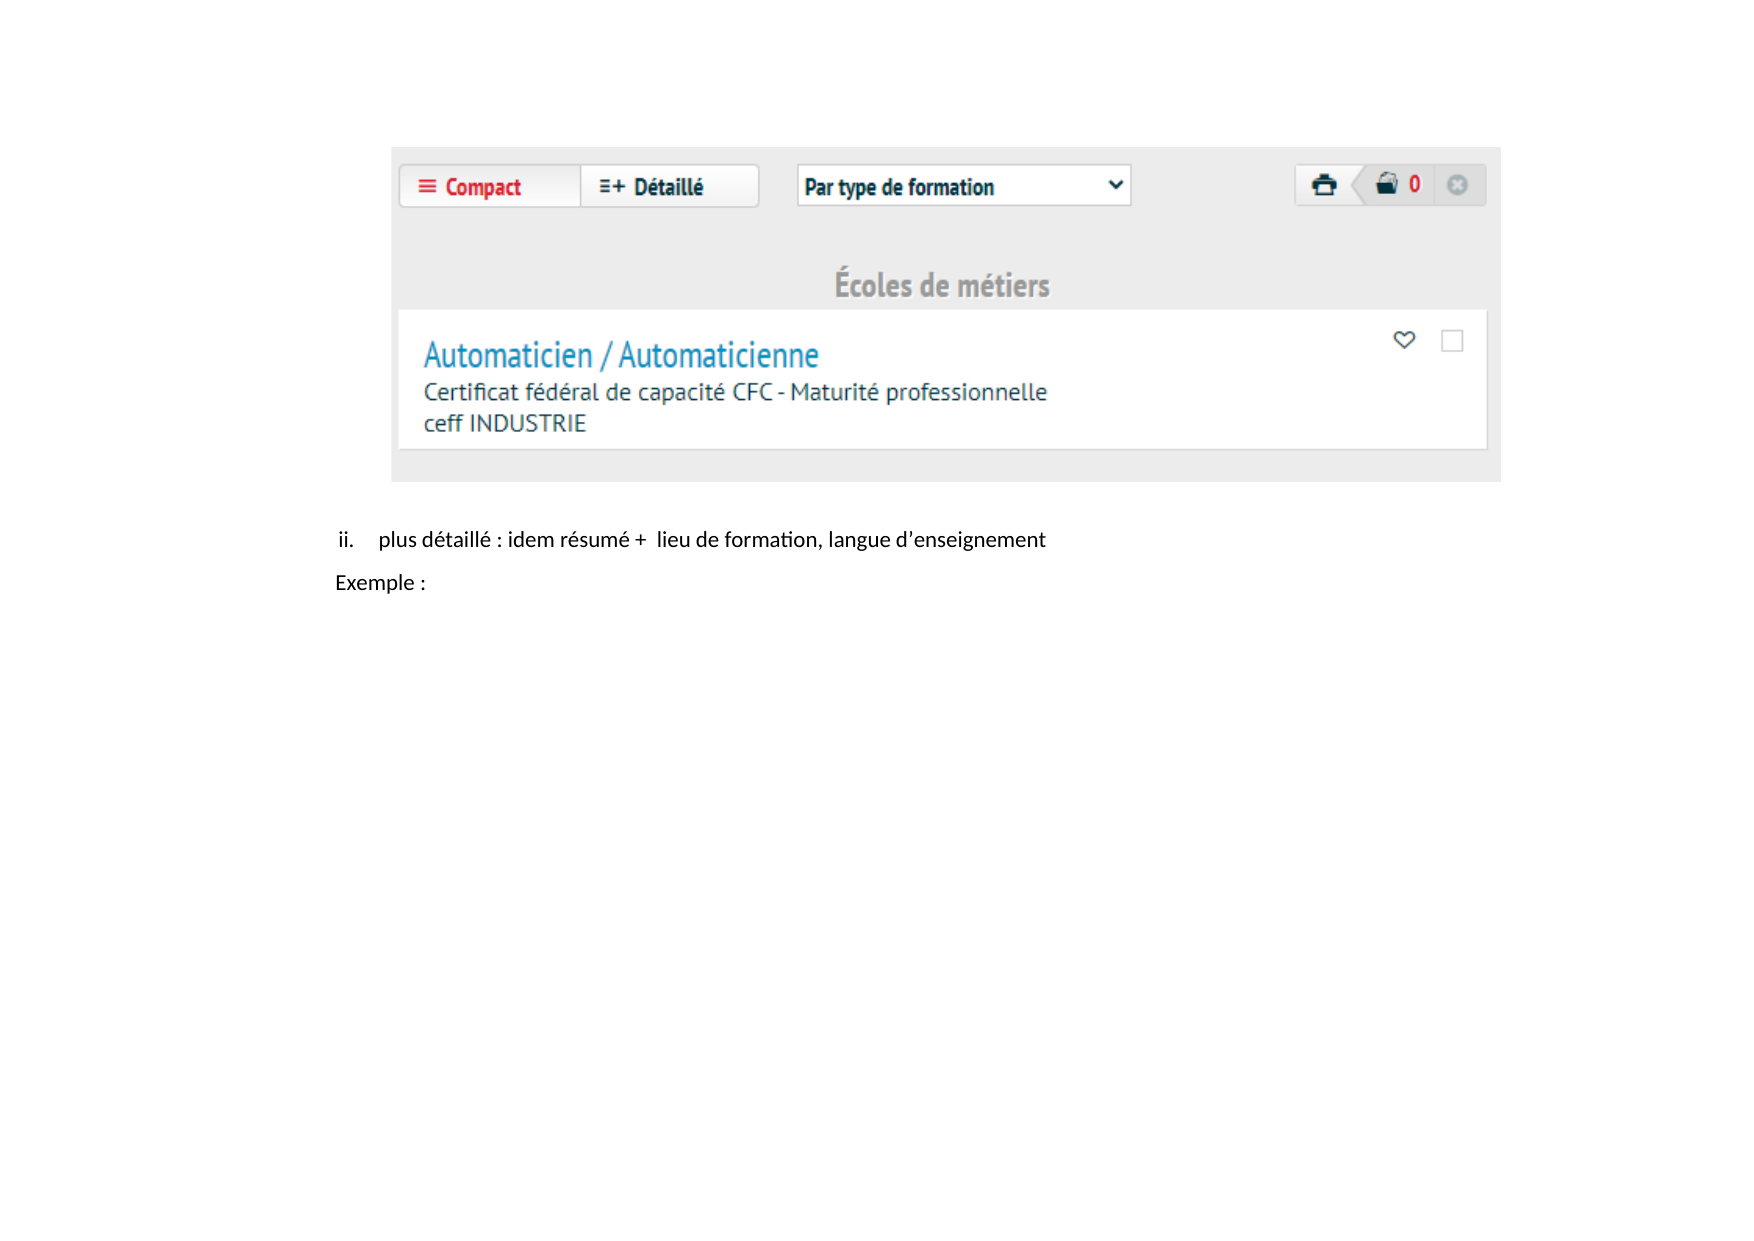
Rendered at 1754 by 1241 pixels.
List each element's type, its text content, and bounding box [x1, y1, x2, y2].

list plus détaillé : idem résumé + lieu de formation, langue d’enseignement [354, 526, 1606, 554]
picture [391, 147, 1501, 482]
list Exemple : [335, 568, 1606, 596]
